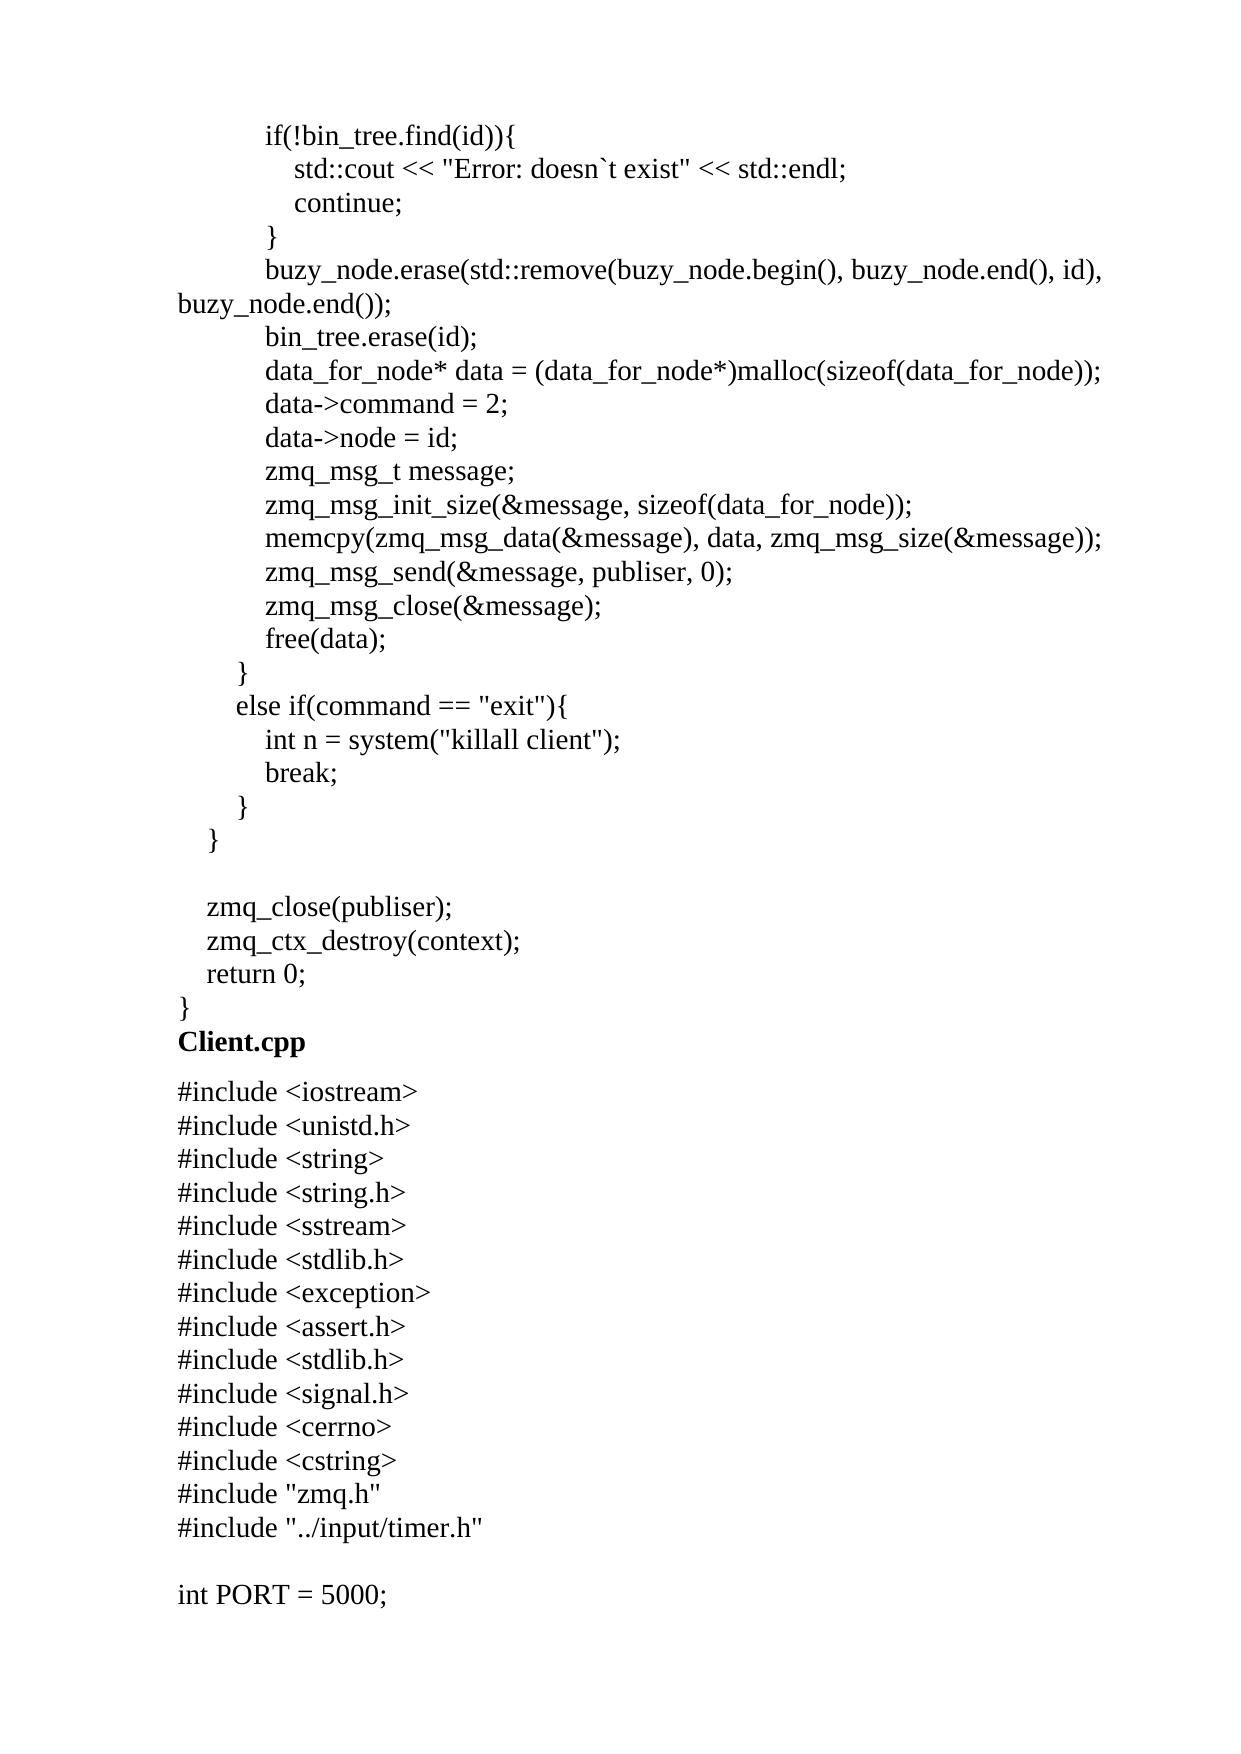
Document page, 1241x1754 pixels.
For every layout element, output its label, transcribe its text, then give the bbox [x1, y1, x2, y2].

list #include "zmq.h" [177, 1477, 1152, 1510]
list #include <sstream> [177, 1208, 1152, 1242]
list zmq_msg_send(&message, publiser, 0); [177, 554, 1152, 588]
list } [177, 822, 1152, 856]
list else if(command == "exit"){ [177, 688, 1152, 722]
list zmq_close(publiser); [177, 889, 1152, 923]
list #include <stdlib.h> [177, 1342, 1152, 1376]
list Client.cpp [177, 1024, 1152, 1057]
list data->command = 2; [177, 386, 1152, 420]
list std::cout << "Error: doesn`t exist" << std::endl; [177, 152, 1152, 185]
list return 0; [177, 957, 1152, 990]
list memcpy(zmq_msg_data(&message), data, zmq_msg_size(&message)); [177, 521, 1152, 554]
list #include <cstring> [177, 1443, 1152, 1477]
list #include <signal.h> [177, 1376, 1152, 1409]
list } [177, 990, 1152, 1024]
list } [177, 789, 1152, 822]
list zmq_msg_init_size(&message, sizeof(data_for_node)); [177, 487, 1152, 521]
list #include <string> [177, 1141, 1152, 1175]
list #include <assert.h> [177, 1309, 1152, 1342]
list zmq_msg_close(&message); [177, 588, 1152, 621]
list #include <iostream> [177, 1074, 1152, 1108]
list continue; [177, 185, 1152, 219]
list #include <unistd.h> [177, 1108, 1152, 1141]
list if(!bin_tree.find(id)){ [177, 118, 1152, 152]
list int PORT = 5000; [177, 1577, 1152, 1611]
list data_for_node* data = (data_for_node*)malloc(sizeof(data_for_node)); [177, 353, 1152, 386]
list zmq_msg_t message; [177, 453, 1152, 487]
list zmq_ctx_destroy(context); [177, 923, 1152, 957]
list break; [177, 755, 1152, 789]
list #include <cerrno> [177, 1409, 1152, 1443]
list buzy_node.erase(std::remove(buzy_node.begin(), buzy_node.end(), id), buzy_node.end()); [177, 252, 1152, 319]
list } [177, 655, 1152, 688]
list } [177, 219, 1152, 252]
list int n = system("killall client"); [177, 722, 1152, 755]
list #include <exception> [177, 1275, 1152, 1309]
list data->node = id; [177, 420, 1152, 453]
list #include <string.h> [177, 1175, 1152, 1208]
list free(data); [177, 621, 1152, 655]
list #include <stdlib.h> [177, 1242, 1152, 1275]
list bin_tree.erase(id); [177, 319, 1152, 353]
list #include "../input/timer.h" [177, 1510, 1152, 1544]
